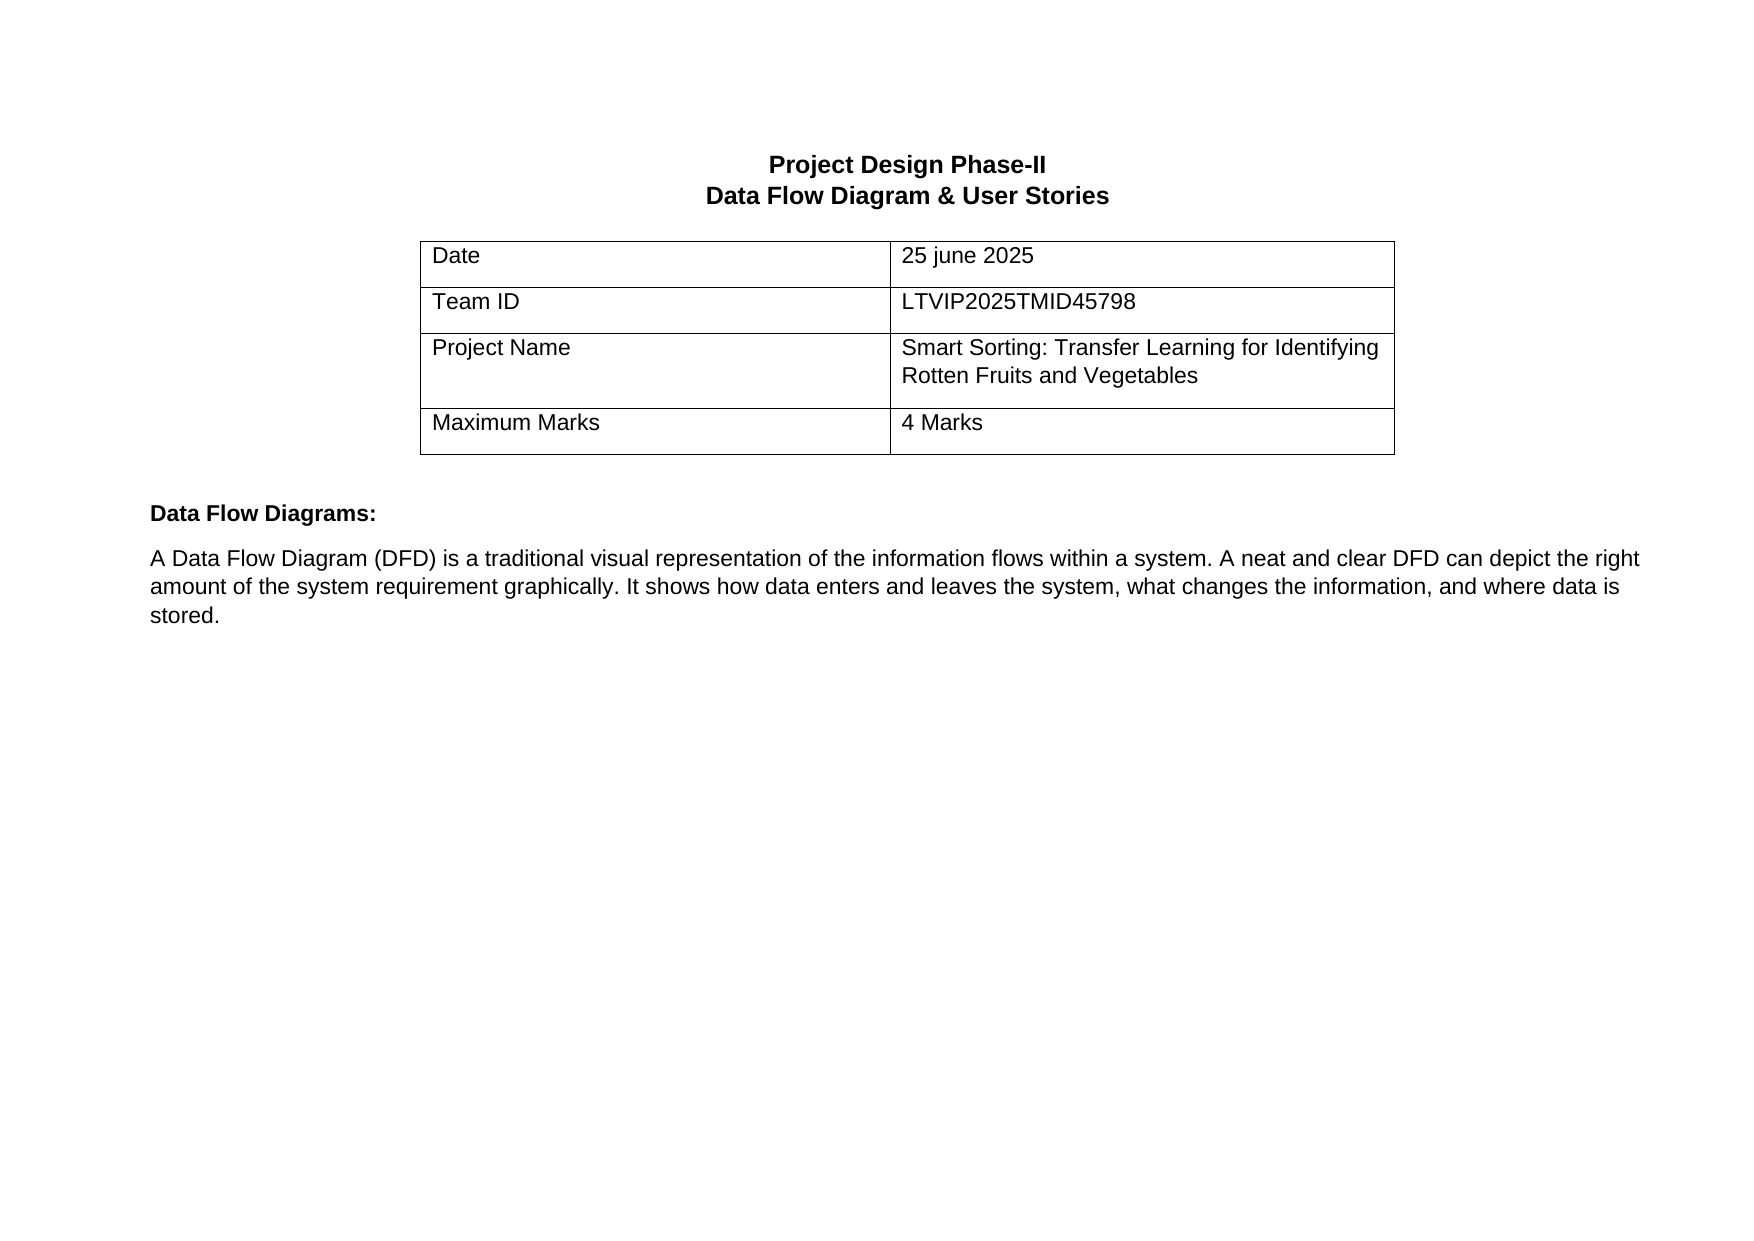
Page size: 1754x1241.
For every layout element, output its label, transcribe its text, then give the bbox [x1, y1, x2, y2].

text Data Flow Diagrams: [150, 500, 1665, 526]
table_header 25 june 2025 [891, 242, 1394, 287]
table_cell Smart Sorting: Transfer Learning for Identifying Rotten Fruits and Vegetables [891, 334, 1394, 407]
text Project Design Phase-II [150, 150, 1665, 179]
table_cell LTVIP2025TMID45798 [891, 288, 1394, 333]
table_cell Maximum Marks [421, 409, 890, 453]
table_cell Team ID [421, 288, 890, 333]
text A Data Flow Diagram (DFD) is a traditional visual representation of the information flows within a system. A neat and clear DFD can depict the right amount of the system requirement graphically. It shows how data enters and leaves the system, what changes the information, and where data is stored. [150, 545, 1665, 628]
table_cell Project Name [421, 334, 890, 407]
text Data Flow Diagram & User Stories [150, 181, 1665, 210]
table_header Date [421, 242, 890, 287]
table_cell 4 Marks [891, 409, 1394, 453]
